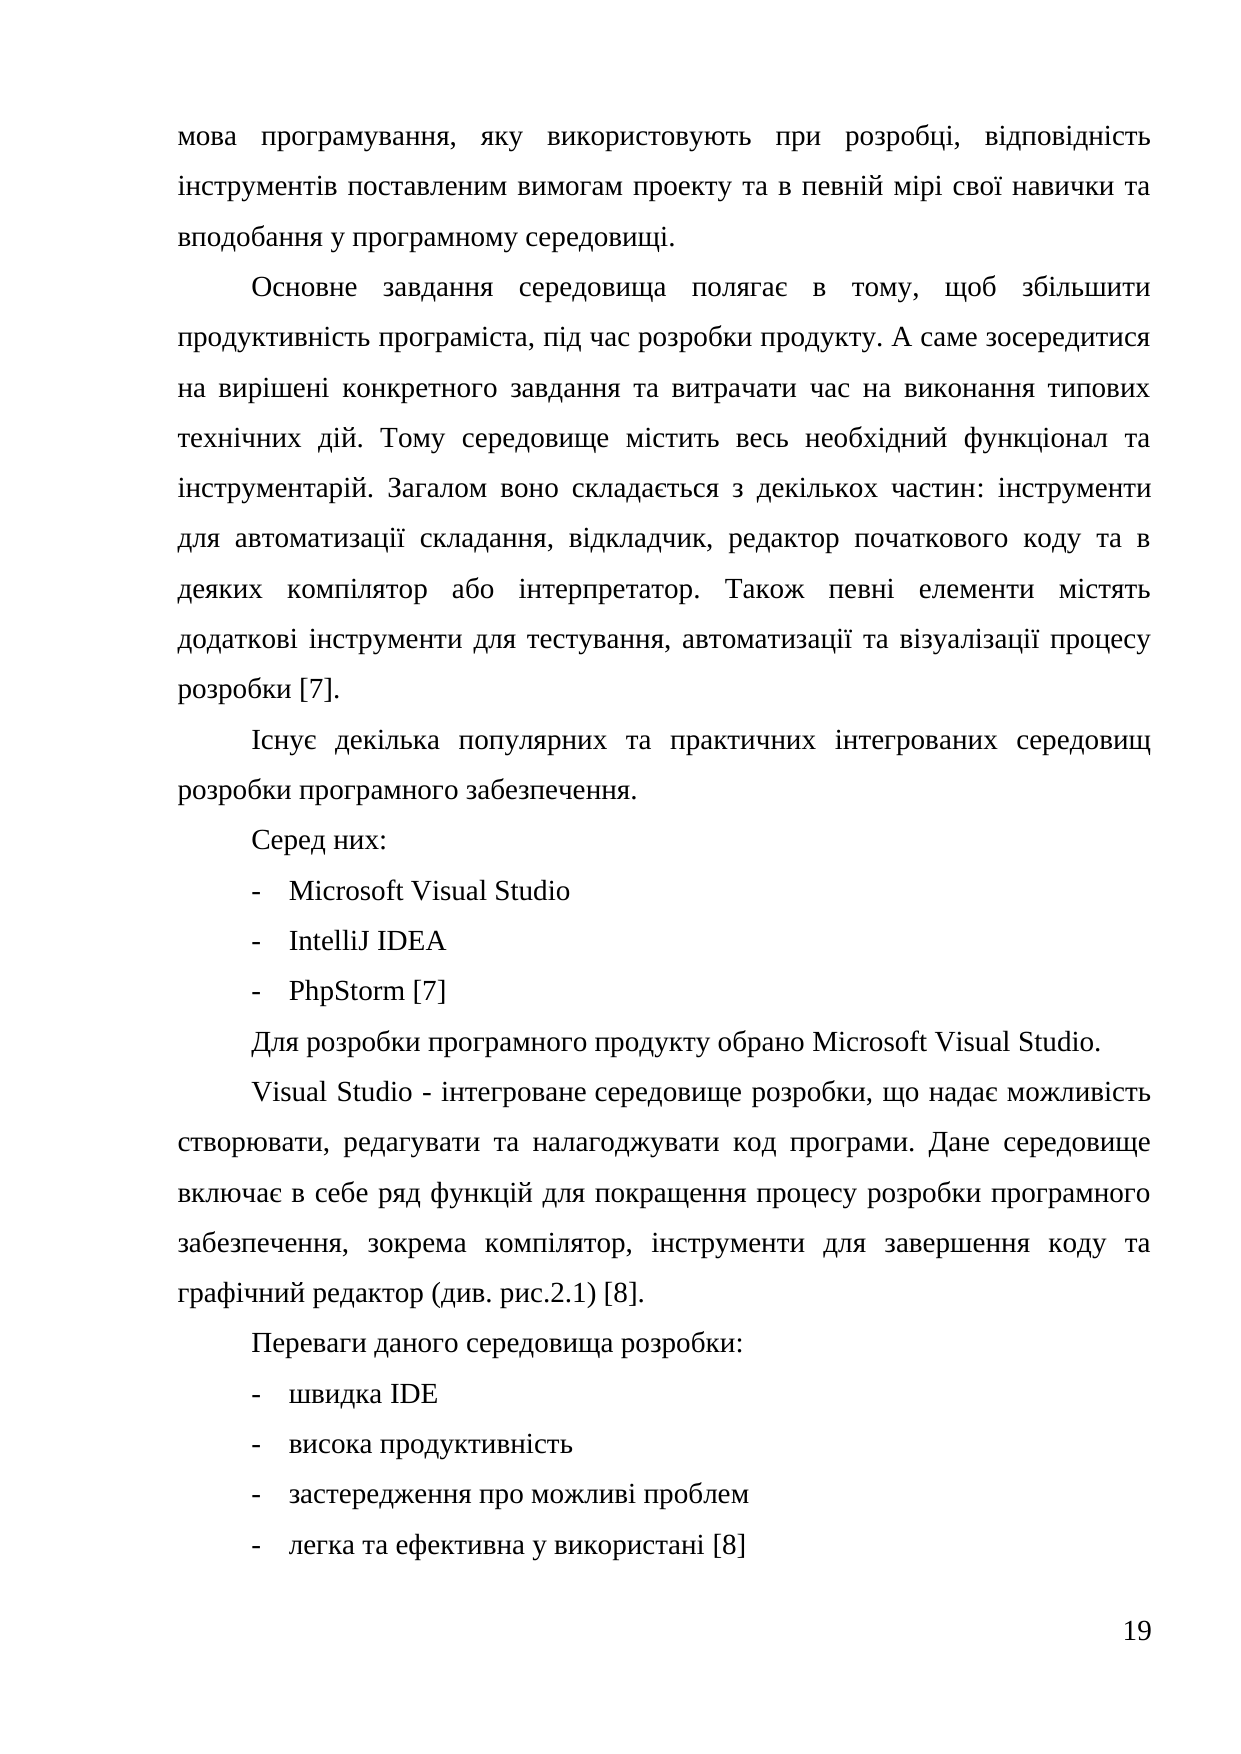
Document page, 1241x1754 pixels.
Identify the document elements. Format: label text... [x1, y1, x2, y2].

text Серед них: [177, 822, 1152, 856]
list PhpStorm [7] [251, 973, 1152, 1007]
text Для розробки програмного продукту обрано Microsoft Visual Studio. [177, 1024, 1152, 1057]
list IntelliJ IDEA [251, 923, 1152, 957]
text Основне завдання середовища полягає в тому, щоб збільшити продуктивність програміста, під час розробки продукту. А саме зосередитися на вирішені конкретного завдання та витрачати час на виконання типових технічних дій. Тому середовище містить весь необхідний функціонал та інструментарій. Загалом воно складається з декількох частин: інструменти для автоматизації складання, відкладчик, редактор початкового коду та в деяких компілятор або інтерпретатор. Також певні елементи містять додаткові інструменти для тестування, автоматизації та візуалізації процесу розробки [7]. [177, 269, 1152, 705]
text Visual Studio - інтегроване середовище розробки, що надає можливість створювати, редагувати та налагоджувати код програми. Дане середовище включає в себе ряд функцій для покращення процесу розробки програмного забезпечення, зокрема компілятор, інструменти для завершення коду та графічний редактор (див. рис.2.1) [8]. [177, 1074, 1152, 1309]
text Переваги даного середовища розробки: [177, 1326, 1152, 1359]
list висока продуктивність [251, 1426, 1152, 1460]
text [177, 118, 1152, 252]
list легка та ефективна у використані [8] [251, 1527, 1152, 1560]
list швидка IDE [251, 1376, 1152, 1409]
list застередження про можливі проблем [251, 1477, 1152, 1510]
list Microsoft Visual Studio [251, 873, 1152, 906]
text Існує декілька популярних та практичних інтегрованих середовищ розробки програмного забезпечення. [177, 722, 1152, 806]
